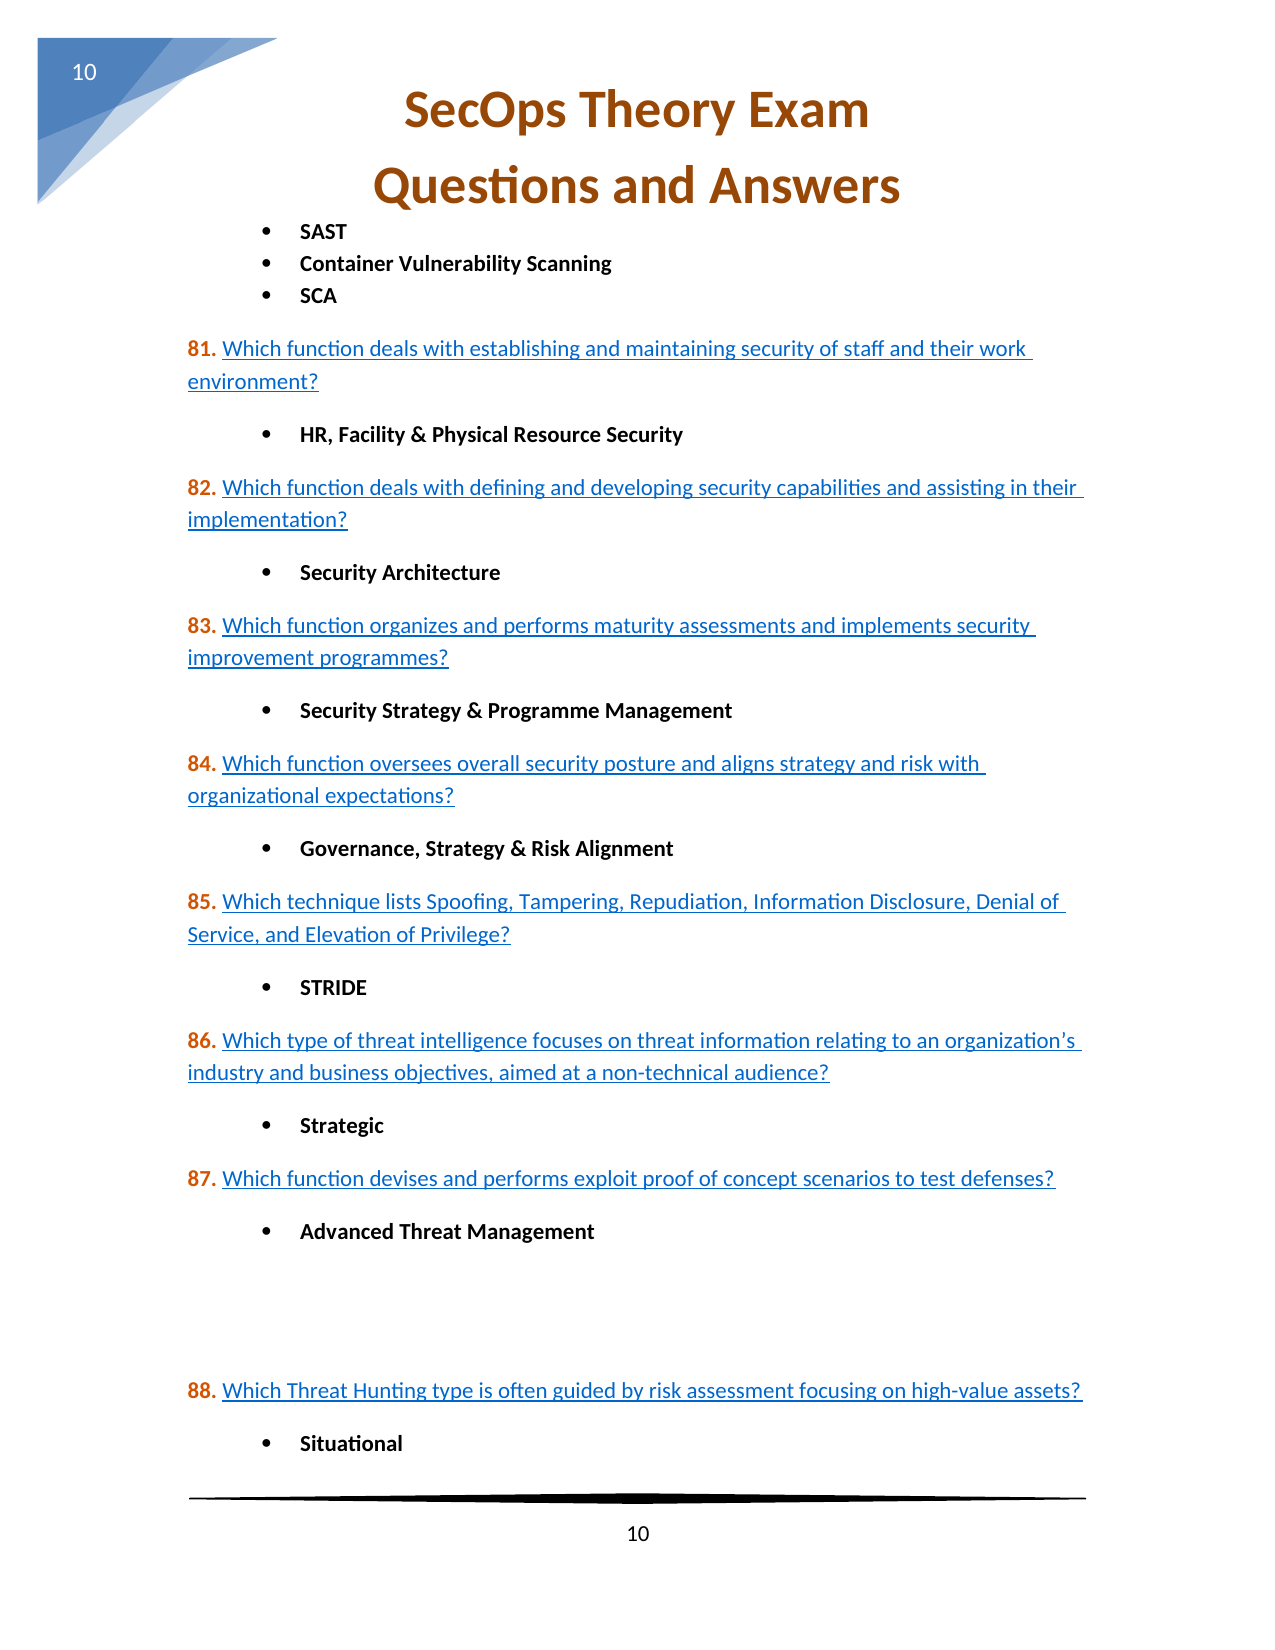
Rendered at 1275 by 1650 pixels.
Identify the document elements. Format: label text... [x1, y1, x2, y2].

list Security Architecture [262, 558, 1087, 586]
text 87. Which function devises and performs exploit proof of concept scenarios to test defenses? [187, 1164, 1087, 1192]
list HR, Facility & Physical Resource Security [262, 420, 1087, 448]
list SCA [262, 282, 1087, 309]
text 86. Which type of threat intelligence focuses on threat information relating to an organization’s industry and business objectives, aimed at a non-technical audience? [187, 1026, 1087, 1086]
text 82. Which function deals with defining and developing security capabilities and assisting in their implementation? [187, 473, 1087, 533]
text 83. Which function organizes and performs maturity assessments and implements security improvement programmes? [187, 611, 1087, 671]
list Strategic [262, 1111, 1087, 1139]
list Situational [262, 1429, 1087, 1457]
list Governance, Strategy & Risk Alignment [262, 834, 1087, 862]
list SAST [262, 217, 1087, 245]
list Security Strategy & Programme Management [262, 696, 1087, 724]
list Advanced Threat Management [262, 1217, 1087, 1245]
text 81. Which function deals with establishing and maintaining security of staff and their work environment? [187, 334, 1087, 395]
list Container Vulnerability Scanning [262, 249, 1087, 277]
text 85. Which technique lists Spoofing, Tampering, Repudiation, Information Disclosure, Denial of Service, and Elevation of Privilege? [187, 887, 1087, 948]
list STRIDE [262, 973, 1087, 1001]
picture [37, 37, 279, 206]
text 84. Which function oversees overall security posture and aligns strategy and risk with organizational expectations? [187, 749, 1087, 809]
text 88. Which Threat Hunting type is often guided by risk assessment focusing on high-value assets? [187, 1376, 1087, 1404]
